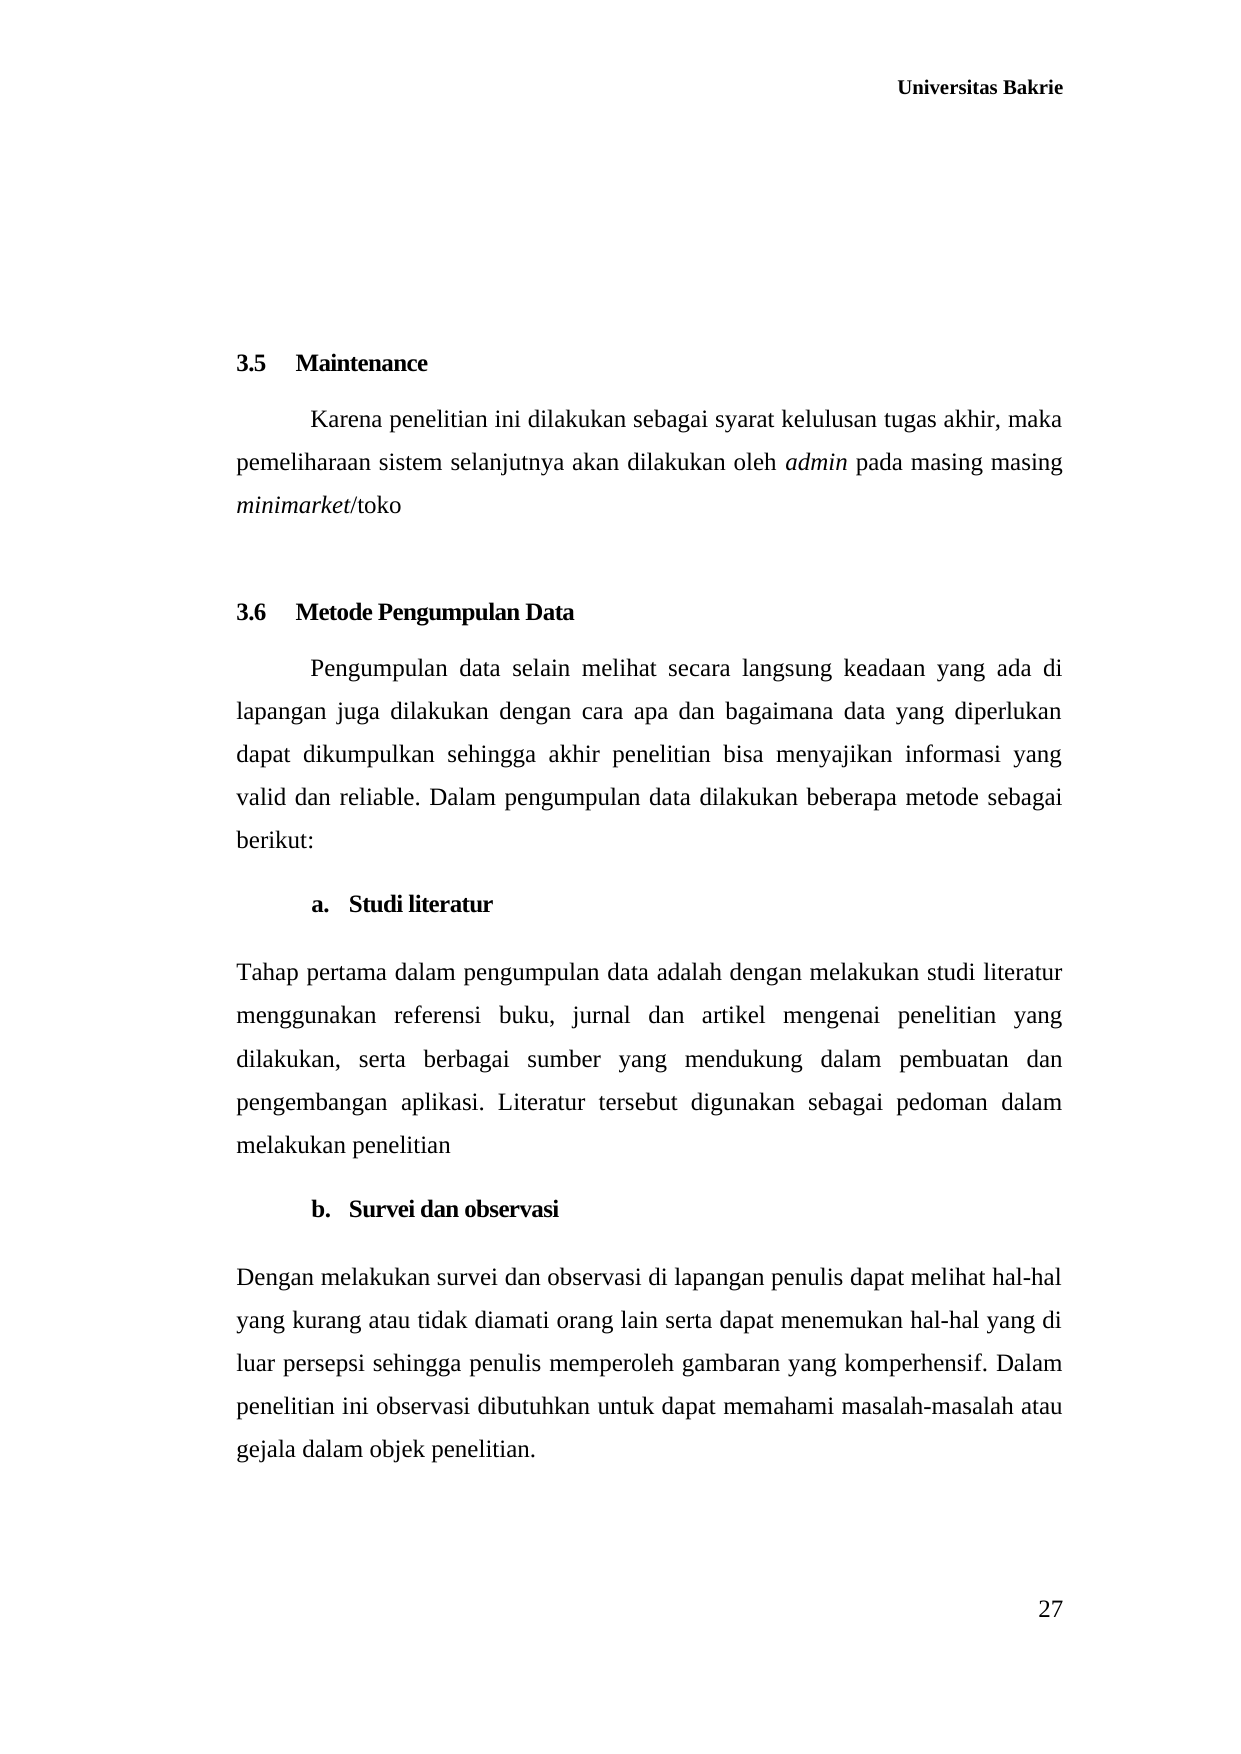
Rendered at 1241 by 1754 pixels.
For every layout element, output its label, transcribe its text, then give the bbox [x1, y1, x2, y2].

list Pengumpulan data selain melihat secara langsung keadaan yang ada di lapangan juga dilakukan dengan cara apa dan bagaimana data yang diperlukan dapat dikumpulkan sehingga akhir penelitian bisa menyajikan informasi yang valid dan reliable. Dalam pengumpulan data dilakukan beberapa metode sebagai berikut: [236, 653, 1063, 854]
list Karena penelitian ini dilakukan sebagai syarat kelulusan tugas akhir, maka pemeliharaan sistem selanjutnya akan dilakukan oleh admin pada masing masing minimarket/toko [236, 404, 1063, 519]
text Dengan melakukan survei dan observasi di lapangan penulis dapat melihat hal-hal yang kurang atau tidak diamati orang lain serta dapat menemukan hal-hal yang di luar persepsi sehingga penulis memperoleh gambaran yang komperhensif. Dalam penelitian ini observasi dibutuhkan untuk dapat memahami masalah-masalah atau gejala dalam objek penelitian. [236, 1262, 1063, 1463]
subtitle Studi literatur [311, 889, 1063, 918]
subtitle Metode Pengumpulan Data [236, 597, 1063, 626]
subtitle Maintenance [236, 348, 1063, 377]
subtitle Survei dan observasi [311, 1194, 1063, 1223]
text Tahap pertama dalam pengumpulan data adalah dengan melakukan studi literatur menggunakan referensi buku, jurnal dan artikel mengenai penelitian yang dilakukan, serta berbagai sumber yang mendukung dalam pembuatan dan pengembangan aplikasi. Literatur tersebut digunakan sebagai pedoman dalam melakukan penelitian [236, 957, 1063, 1159]
